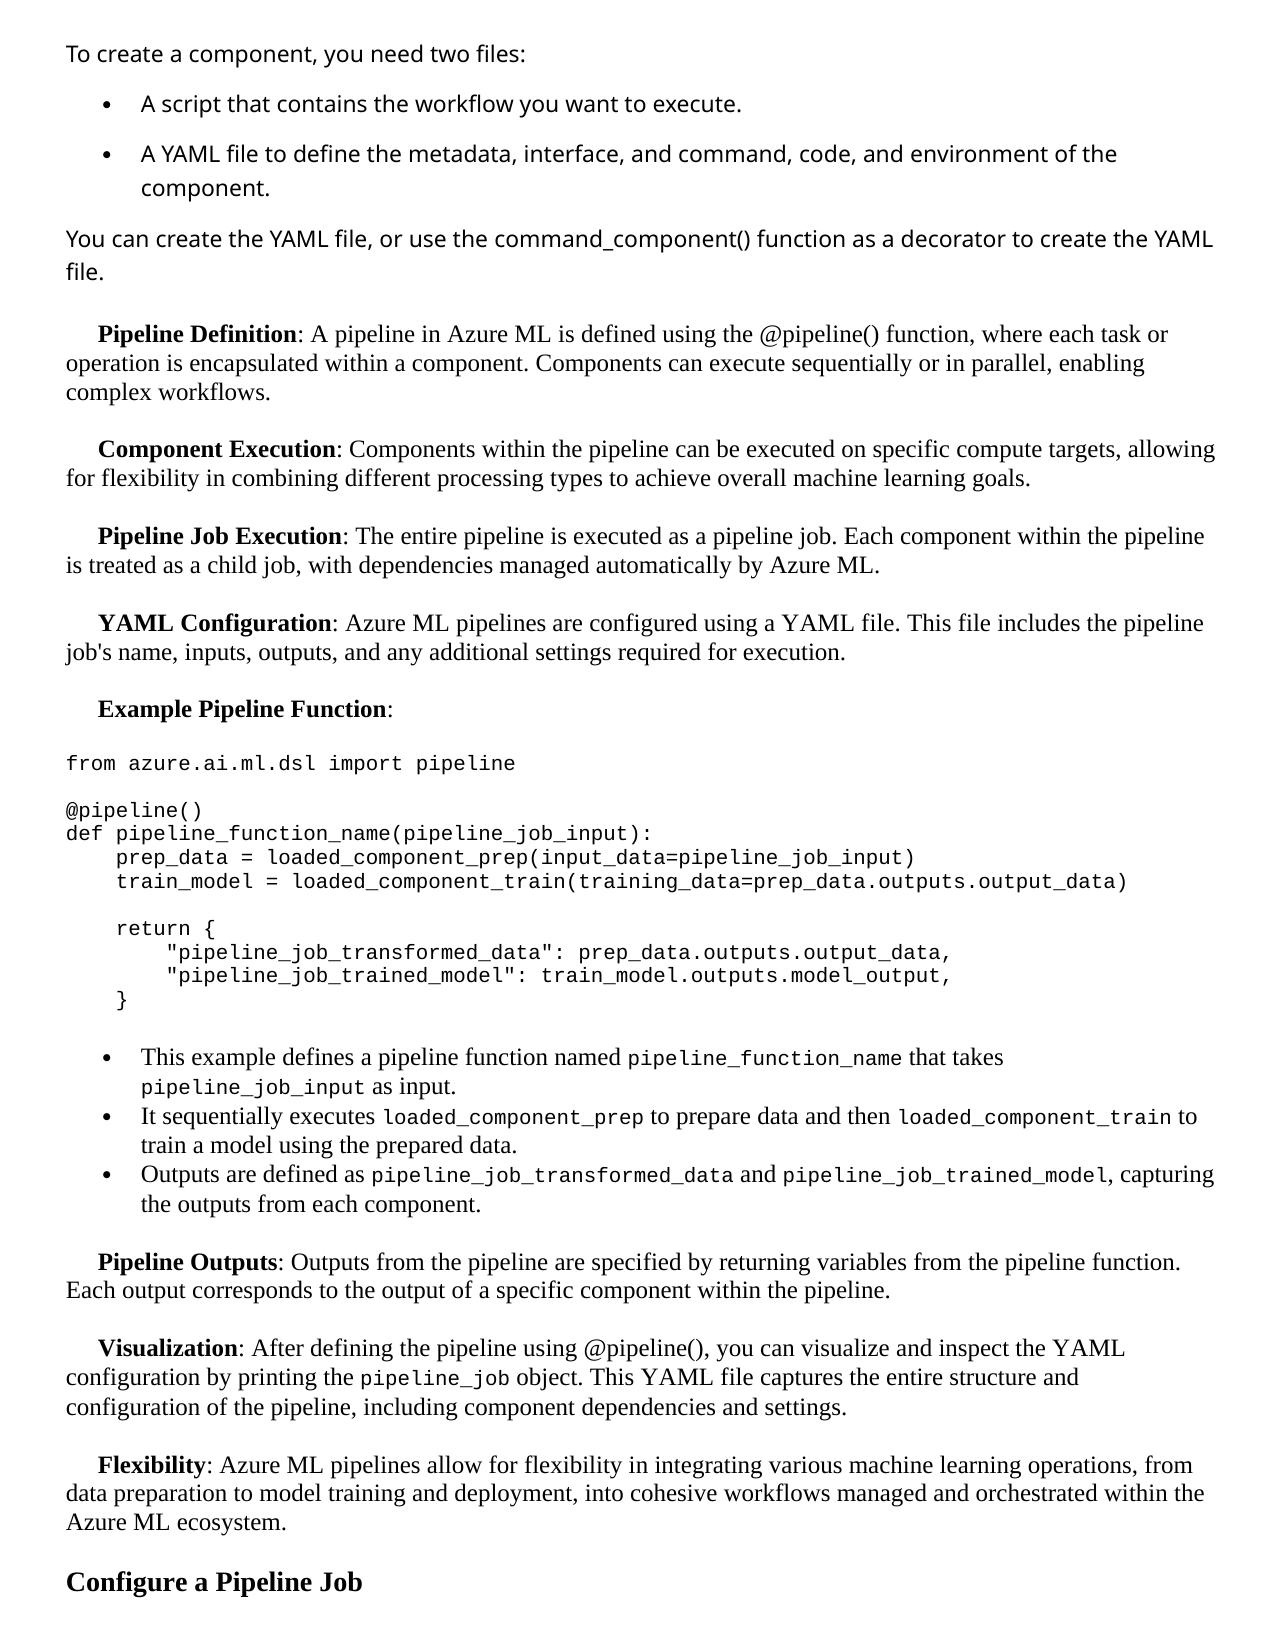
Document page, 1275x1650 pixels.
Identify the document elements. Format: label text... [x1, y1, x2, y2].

text from azure.ai.ml.dsl import pipeline [66, 752, 1219, 776]
list This example defines a pipeline function named pipeline_function_name that takes pipeline_job_input as input. [103, 1042, 1219, 1101]
text  Example Pipeline Function: [66, 694, 1219, 723]
list A script that contains the workflow you want to execute. [103, 88, 1219, 119]
text @pipeline() [66, 800, 1219, 823]
list A YAML file to define the metadata, interface, and command, code, and environment of the component. [103, 138, 1219, 203]
text "pipeline_job_transformed_data": prep_data.outputs.output_data, [66, 942, 1219, 965]
list It sequentially executes loaded_component_prep to prepare data and then loaded_component_train to train a model using the prepared data. [103, 1101, 1219, 1159]
text train_model = loaded_component_train(training_data=prep_data.outputs.output_data) [66, 871, 1219, 894]
text def pipeline_function_name(pipeline_job_input): [66, 823, 1219, 847]
text } [66, 989, 1219, 1013]
text return { [66, 918, 1219, 942]
text  Pipeline Job Execution: The entire pipeline is executed as a pipeline job. Each component within the pipeline is treated as a child job, with dependencies managed automatically by Azure ML. [66, 521, 1219, 579]
text "pipeline_job_trained_model": train_model.outputs.model_output, [66, 965, 1219, 989]
text  Component Execution: Components within the pipeline can be executed on specific compute targets, allowing for flexibility in combining different processing types to achieve overall machine learning goals. [66, 434, 1219, 492]
text  Visualization: After defining the pipeline using @pipeline(), you can visualize and inspect the YAML configuration by printing the pipeline_job object. This YAML file captures the entire structure and configuration of the pipeline, including component dependencies and settings. [66, 1333, 1219, 1421]
text  Flexibility: Azure ML pipelines allow for flexibility in integrating various machine learning operations, from data preparation to model training and deployment, into cohesive workflows managed and orchestrated within the Azure ML ecosystem. [66, 1450, 1219, 1536]
text  YAML Configuration: Azure ML pipelines are configured using a YAML file. This file includes the pipeline job's name, inputs, outputs, and any additional settings required for execution. [66, 608, 1219, 665]
text You can create the YAML file, or use the command_component() function as a decorator to create the YAML file. [66, 222, 1219, 287]
text  Pipeline Outputs: Outputs from the pipeline are specified by returning variables from the pipeline function. Each output corresponds to the output of a specific component within the pipeline. [66, 1247, 1219, 1304]
text Configure a Pipeline Job [66, 1565, 1219, 1597]
text  Pipeline Definition: A pipeline in Azure ML is defined using the @pipeline() function, where each task or operation is encapsulated within a component. Components can execute sequentially or in parallel, enabling complex workflows. [66, 319, 1219, 405]
text prep_data = loaded_component_prep(input_data=pipeline_job_input) [66, 847, 1219, 871]
text To create a component, you need two files: [66, 37, 1219, 69]
list Outputs are defined as pipeline_job_transformed_data and pipeline_job_trained_model, capturing the outputs from each component. [103, 1159, 1219, 1218]
